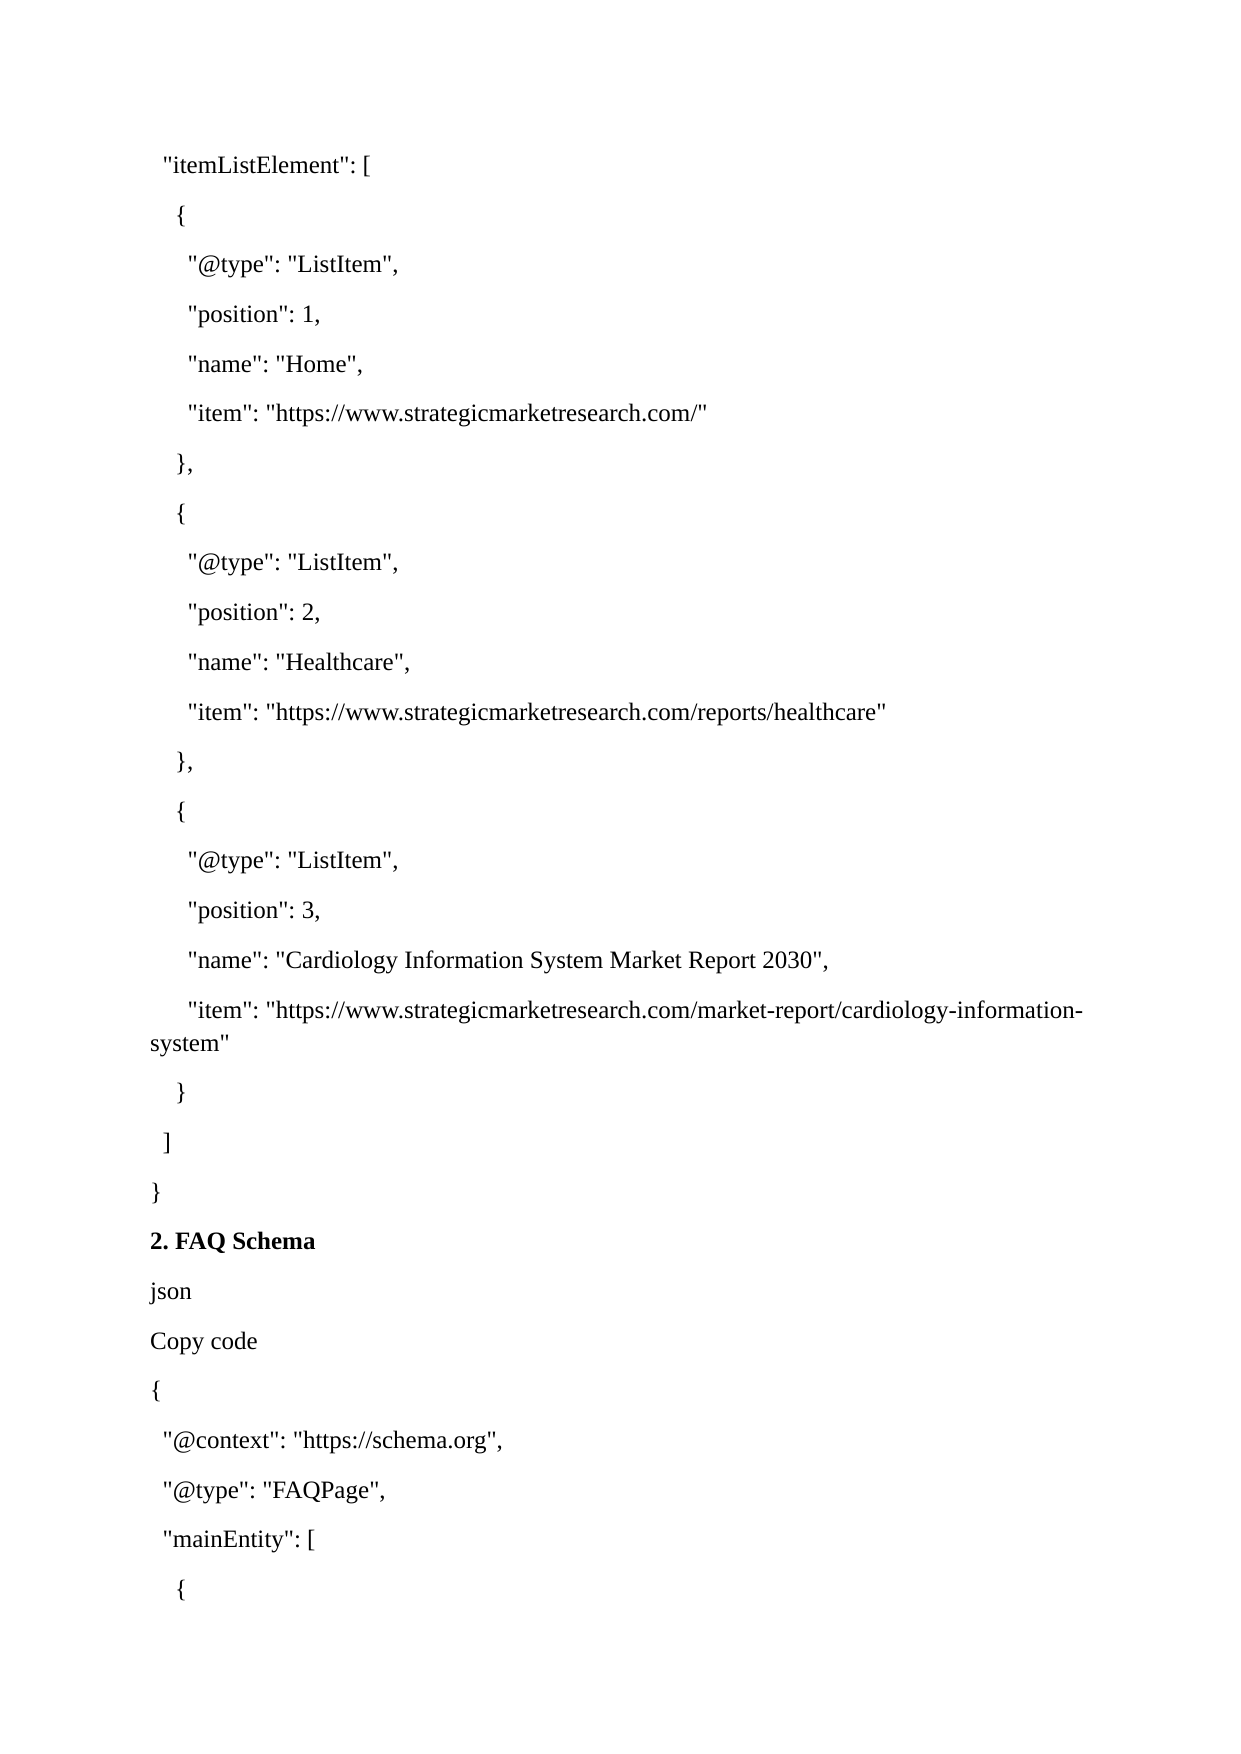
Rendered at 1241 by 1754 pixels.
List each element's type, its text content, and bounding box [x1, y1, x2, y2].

text "name": "Healthcare", [150, 647, 1090, 676]
text } [150, 1177, 1090, 1206]
text json [150, 1276, 1090, 1305]
text }, [150, 746, 1090, 775]
text "name": "Home", [150, 349, 1090, 377]
text "name": "Cardiology Information System Market Report 2030", [150, 945, 1090, 974]
text "position": 1, [150, 299, 1090, 328]
text "@context": "https://schema.org", [150, 1425, 1090, 1454]
text "item": "https://www.strategicmarketresearch.com/reports/healthcare" [150, 697, 1090, 725]
text { [150, 796, 1090, 825]
text "item": "https://www.strategicmarketresearch.com/market-report/cardiology-information-system" [150, 995, 1090, 1056]
text }, [150, 448, 1090, 477]
text "item": "https://www.strategicmarketresearch.com/" [150, 398, 1090, 427]
text "@type": "ListItem", [150, 547, 1090, 576]
text "itemListElement": [ [150, 150, 1090, 179]
text 2. FAQ Schema [150, 1226, 1090, 1255]
text { [150, 200, 1090, 228]
text { [150, 1574, 1090, 1603]
text "mainEntity": [ [150, 1524, 1090, 1553]
text "position": 2, [150, 597, 1090, 626]
text "position": 3, [150, 895, 1090, 924]
text Copy code [150, 1326, 1090, 1354]
text { [150, 1376, 1090, 1404]
text { [150, 498, 1090, 527]
text "@type": "FAQPage", [150, 1475, 1090, 1504]
text "@type": "ListItem", [150, 249, 1090, 278]
text } [150, 1077, 1090, 1106]
text "@type": "ListItem", [150, 846, 1090, 874]
text ] [150, 1127, 1090, 1156]
